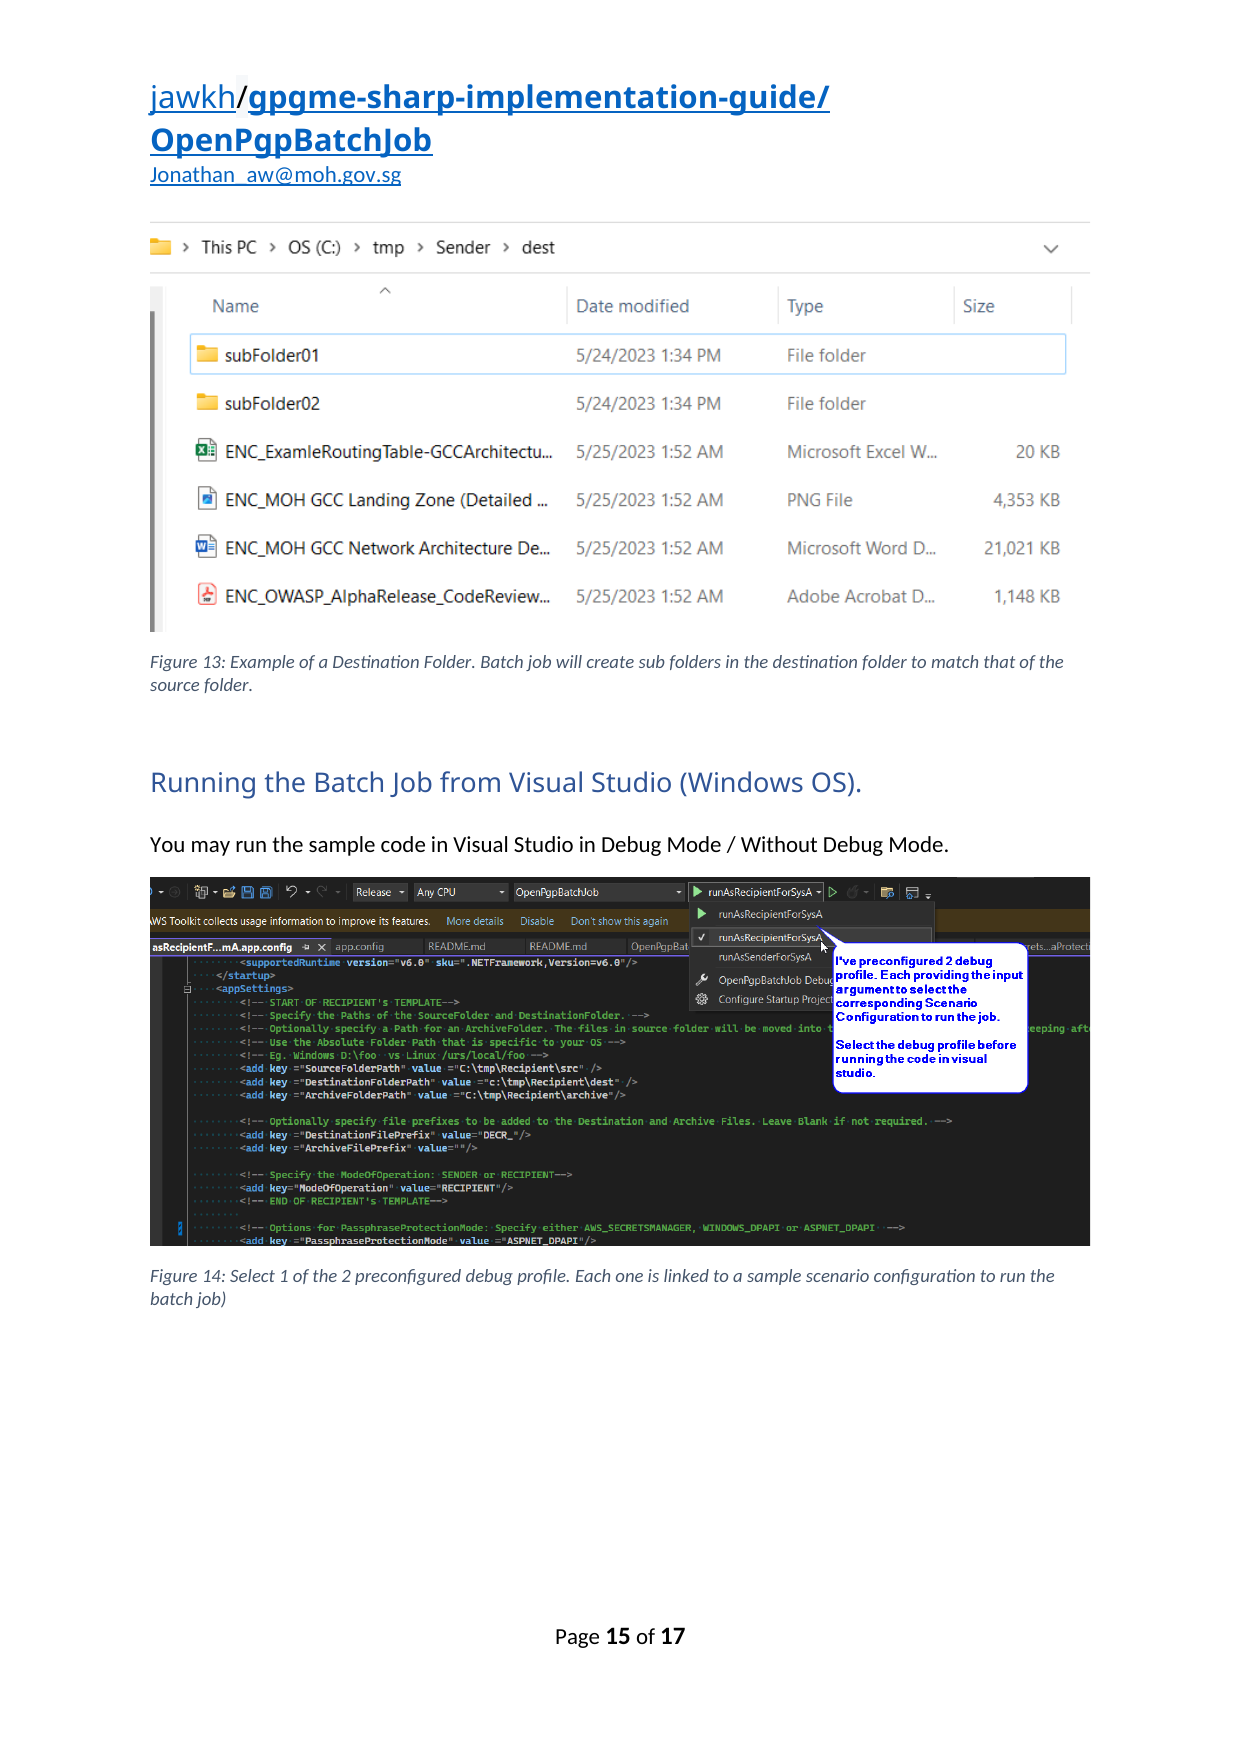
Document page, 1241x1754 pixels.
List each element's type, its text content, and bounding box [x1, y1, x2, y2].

text You may run the sample code in Visual Studio in Debug Mode / Without Debug Mode. [150, 830, 1090, 858]
text Figure 14: Select 1 of the 2 preconfigured debug profile. Each one is linked to a sample scenario configuration to run the batch job) [150, 1264, 1090, 1310]
subtitle Running the Batch Job from Visual Studio (Windows OS). [150, 764, 1090, 801]
picture [150, 216, 1091, 632]
picture [150, 877, 1091, 1246]
text Figure 13: Example of a Destination Folder. Batch job will create sub folders in the destination folder to match that of the source folder. [150, 650, 1090, 696]
